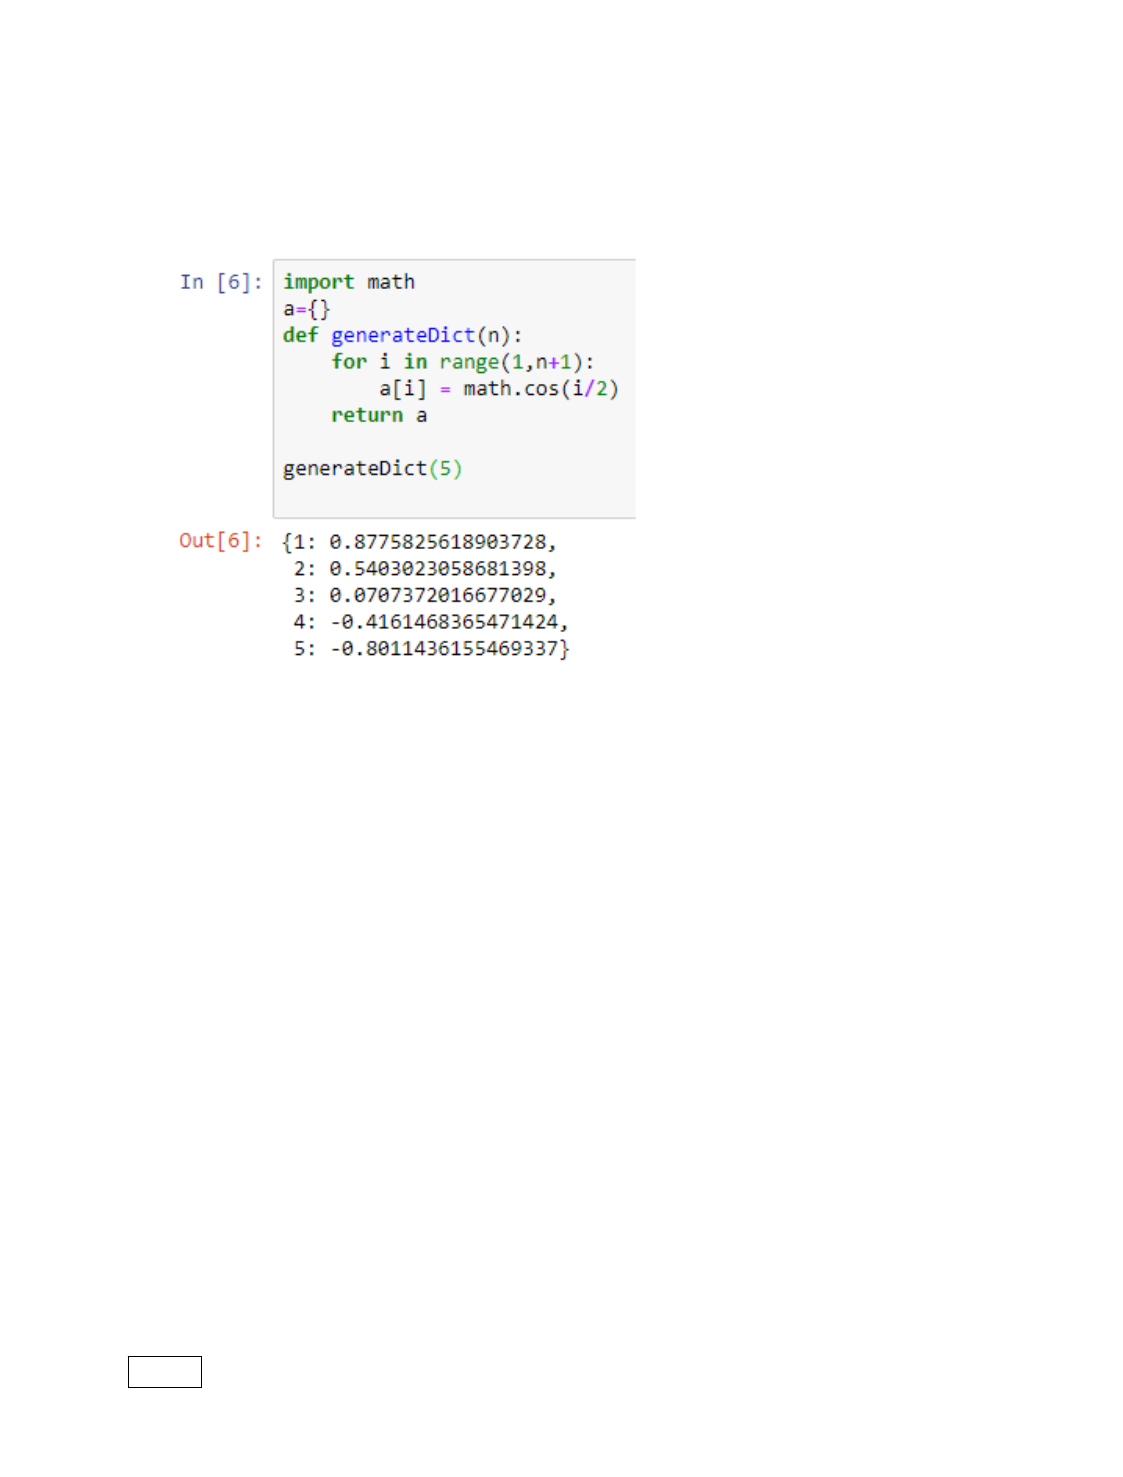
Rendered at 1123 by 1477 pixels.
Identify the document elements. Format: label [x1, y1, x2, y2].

picture [165, 242, 636, 679]
